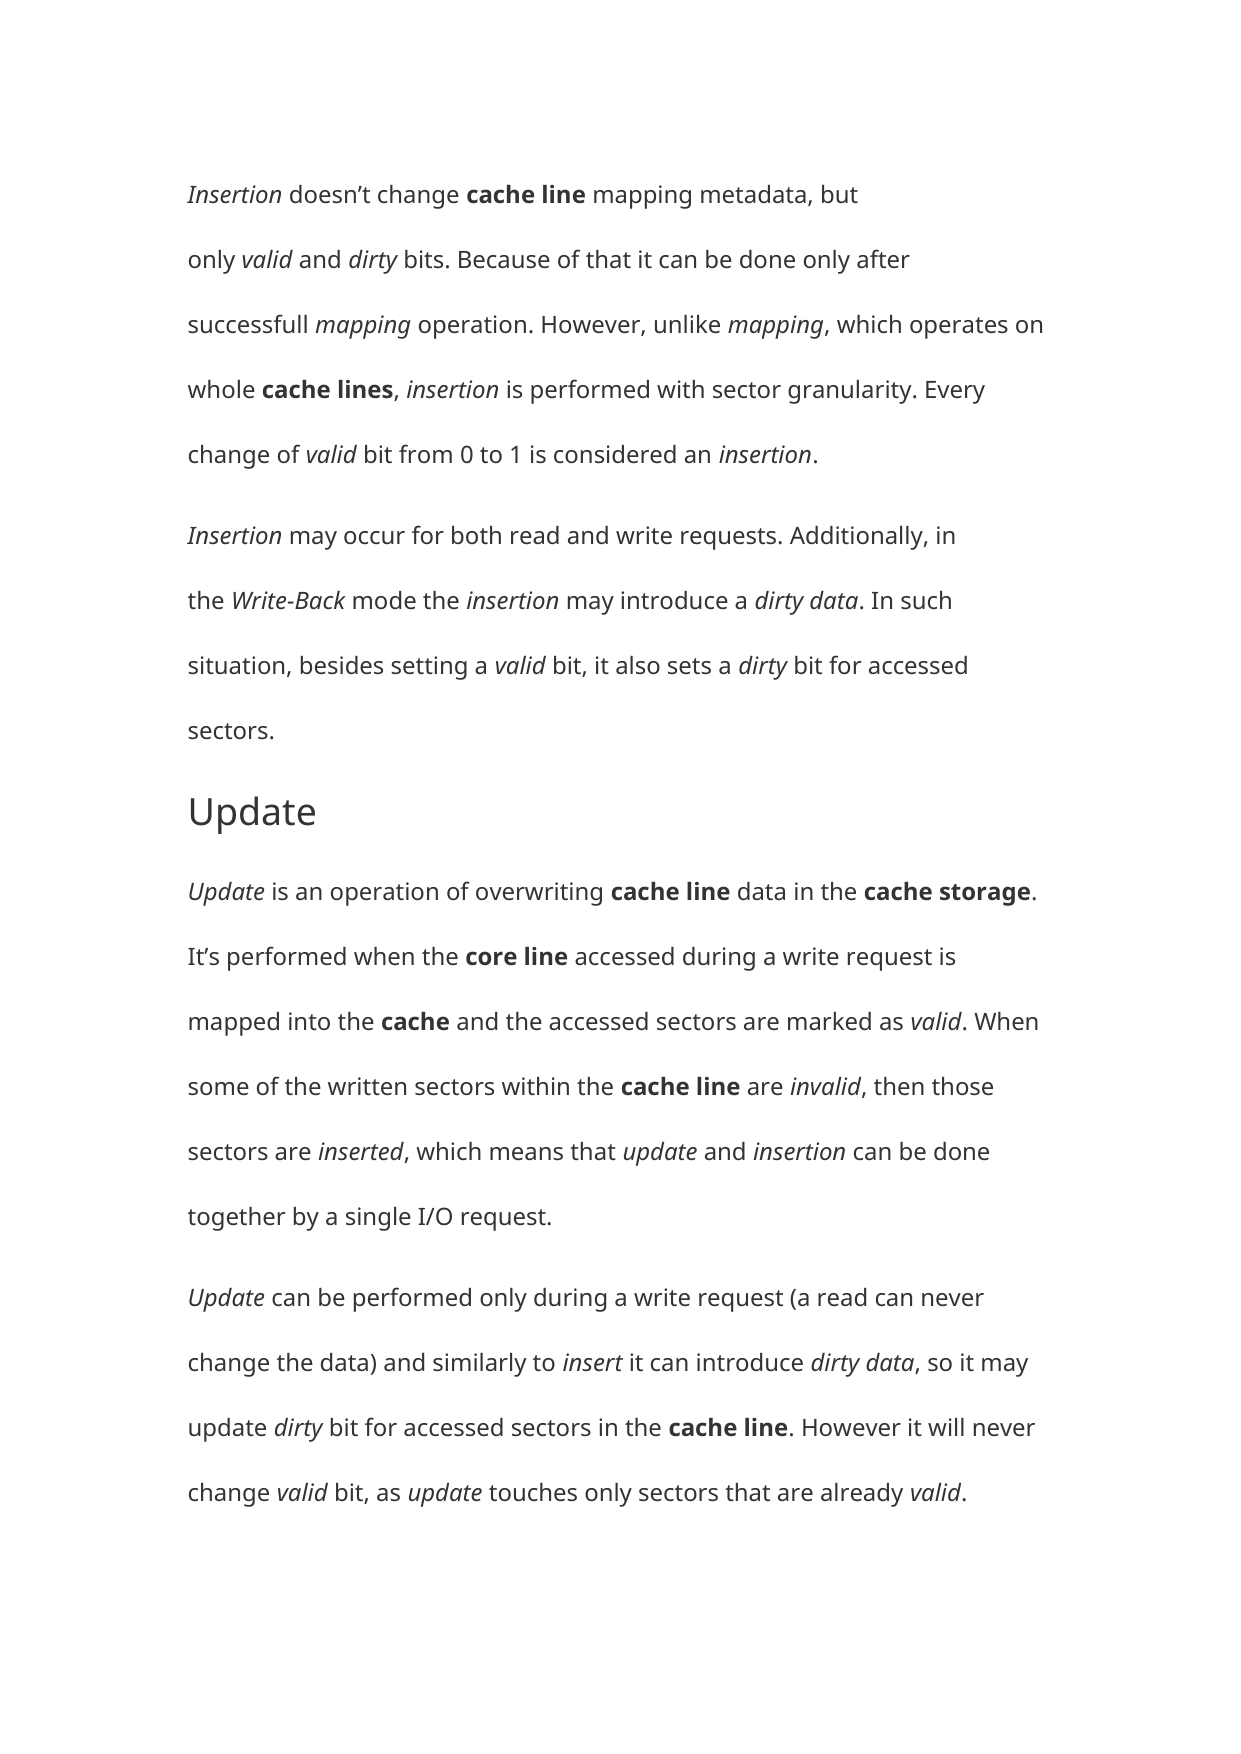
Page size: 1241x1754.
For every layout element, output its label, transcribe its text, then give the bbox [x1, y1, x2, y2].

text Update can be performed only during a write request (a read can never change the data) and similarly to insert it can introduce dirty data, so it may update dirty bit for accessed sectors in the cache line. However it will never change valid bit, as update touches only sectors that are already valid. [187, 1264, 1053, 1524]
text Insertion may occur for both read and write requests. Additionally, in the Write-Back mode the insertion may introduce a dirty data. In such situation, besides setting a valid bit, it also sets a dirty bit for accessed sectors. [187, 503, 1053, 763]
text Update is an operation of overwriting cache line data in the cache storage. It’s performed when the core line accessed during a write request is mapped into the cache and the accessed sectors are marked as valid. When some of the written sectors within the cache line are invalid, then those sectors are inserted, which means that update and insertion can be done together by a single I/O request. [187, 859, 1053, 1249]
text Update [187, 778, 1053, 843]
text Insertion doesn’t change cache line mapping metadata, but only valid and dirty bits. Because of that it can be done only after successfull mapping operation. However, unlike mapping, which operates on whole cache lines, insertion is performed with sector granularity. Every change of valid bit from 0 to 1 is considered an insertion. [187, 162, 1053, 487]
